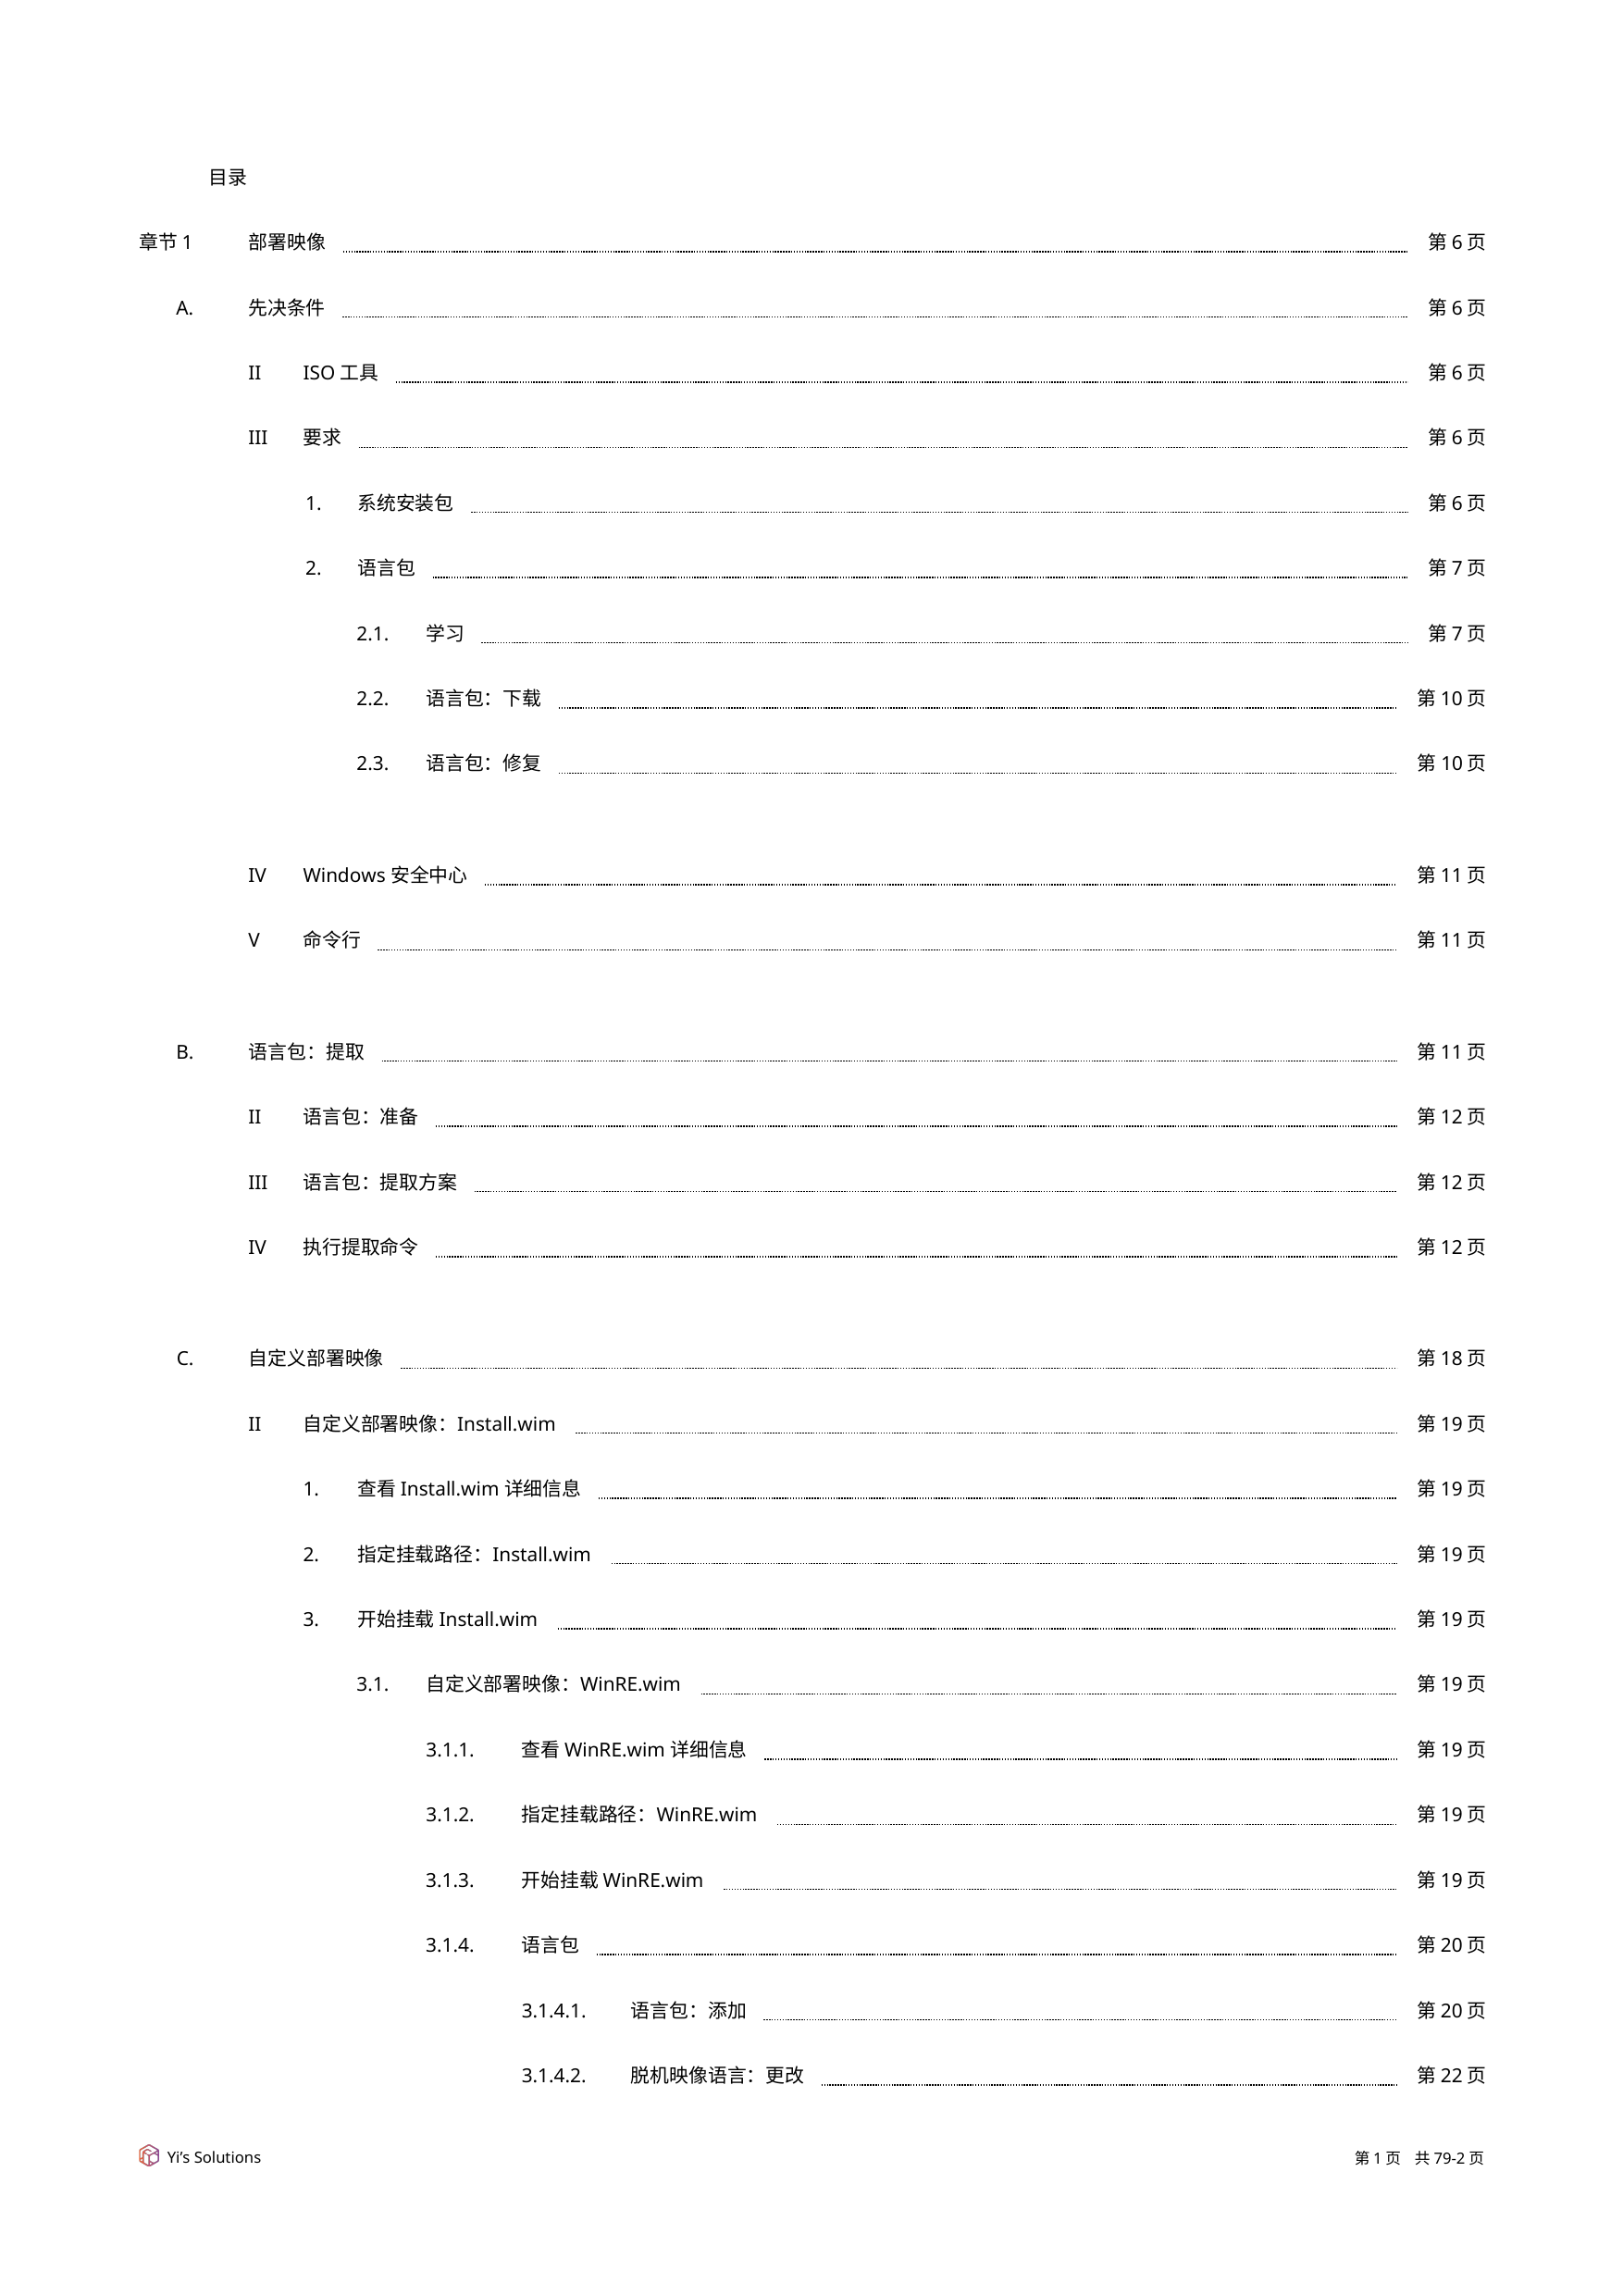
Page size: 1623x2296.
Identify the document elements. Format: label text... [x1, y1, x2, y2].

list 执行提取命令 第 12 页 [248, 1232, 1484, 1260]
list 自定义部署映像 第 18 页 [193, 1344, 1484, 1371]
list 开始挂载 WinRE.wim 第 19 页 [426, 1865, 1484, 1893]
list 语言包：修复 第 10页 [356, 749, 1484, 776]
list 脱机映像语言：更改 第 21 页 [521, 2060, 1484, 2088]
picture [139, 2144, 159, 2166]
list Windows 安全中心 第 11 页 [248, 860, 1484, 887]
list 语言包：下载 第 10 页 [356, 683, 1484, 711]
list ISO 工具 第 6 页 [248, 357, 1484, 385]
list 指定挂载路径：WinRE.wim 第 19 页 [426, 1799, 1484, 1828]
list 学习 第 7 页 [356, 618, 1484, 646]
list 语言包：添加 第 20 页 [521, 1995, 1484, 2023]
list 部署映像 第 6 页 [139, 227, 1484, 255]
list 目录 [139, 162, 1484, 190]
list 开始挂载 Install.wim 第 19 页 [303, 1604, 1484, 1632]
list 语言包 第 7 页 [305, 552, 1484, 581]
list 自定义部署映像：Install.wim 第 18 页 [248, 1409, 1484, 1436]
list 语言包：提取方案 第 12 页 [248, 1167, 1484, 1195]
list 语言包 第 19 页 [426, 1930, 1484, 1958]
list 先决条件 第 6 页 [193, 292, 1484, 320]
list 系统安装包 第 6 页 [305, 488, 1484, 515]
list 命令行 第 12 页 [248, 925, 1484, 953]
list 查看 WinRE.wim 详细信息 第 19 页 [426, 1734, 1484, 1762]
list 查看 Install.wim 详细信息 第 18 页 [303, 1473, 1484, 1502]
list 要求 第 6 页 [248, 423, 1484, 451]
list 自定义部署映像：WinRE.wim 第 19 页 [356, 1669, 1484, 1697]
list 语言包：准备 第 12 页 [248, 1101, 1484, 1130]
list 指定挂载路径：Install.wim 第 19 页 [303, 1539, 1484, 1567]
list 语言包：提取 第 12 页 [193, 1036, 1484, 1064]
